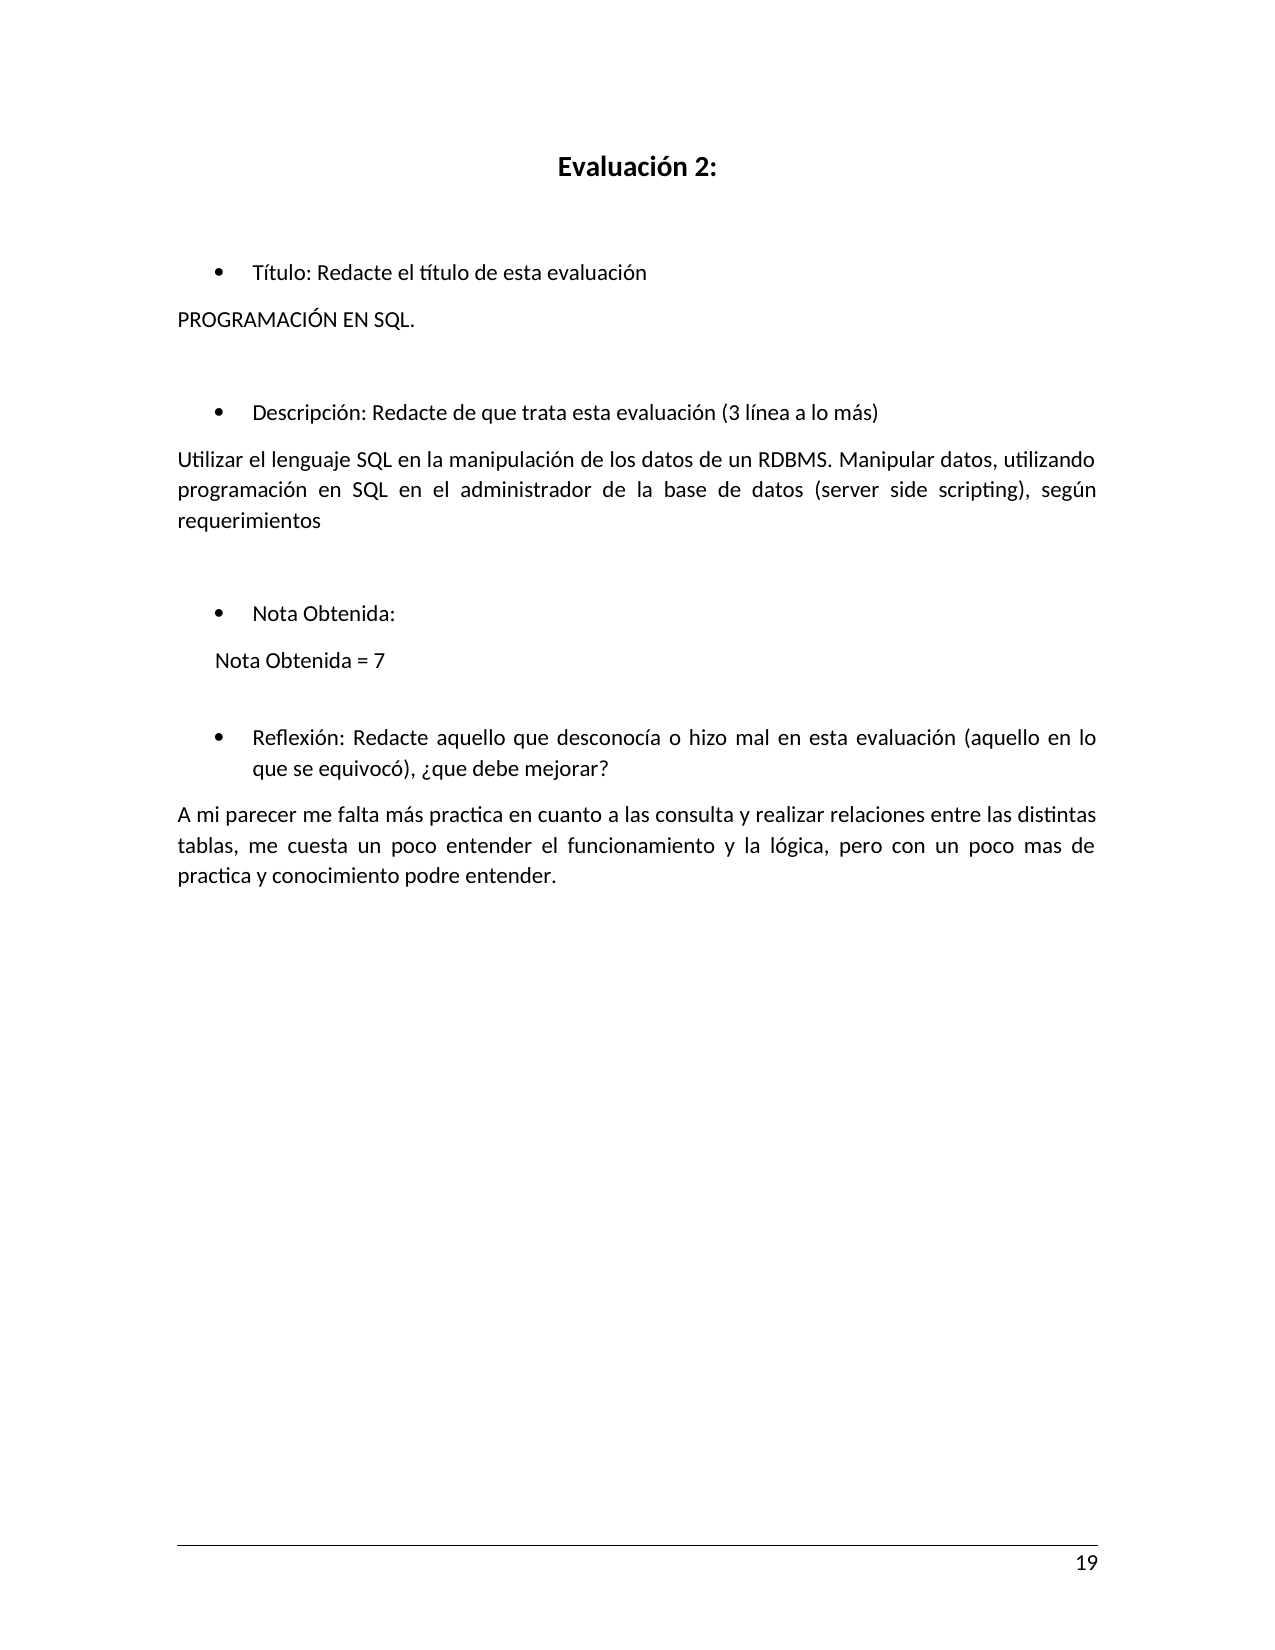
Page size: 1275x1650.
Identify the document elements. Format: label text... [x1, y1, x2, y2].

list Título: Redacte el título de esta evaluación [215, 258, 1098, 286]
list Reflexión: Redacte aquello que desconocía o hizo mal en esta evaluación (aquello en lo que se equivocó), ¿que debe mejorar? [215, 723, 1098, 782]
text Utilizar el lenguaje SQL en la manipulación de los datos de un RDBMS. Manipular datos, utilizando programación en SQL en el administrador de la base de datos (server side scripting), según requerimientos [177, 445, 1098, 534]
text A mi parecer me falta más practica en cuanto a las consulta y realizar relaciones entre las distintas tablas, me cuesta un poco entender el funcionamiento y la lógica, pero con un poco mas de practica y conocimiento podre entender. [177, 801, 1098, 889]
list Descripción: Redacte de que trata esta evaluación (3 línea a lo más) [215, 398, 1098, 427]
text PROGRAMACIÓN EN SQL. [177, 305, 1098, 333]
text Evaluación 2: [177, 148, 1098, 183]
text Nota Obtenida = 7 [215, 646, 1098, 674]
list Nota Obtenida: [215, 599, 1098, 628]
